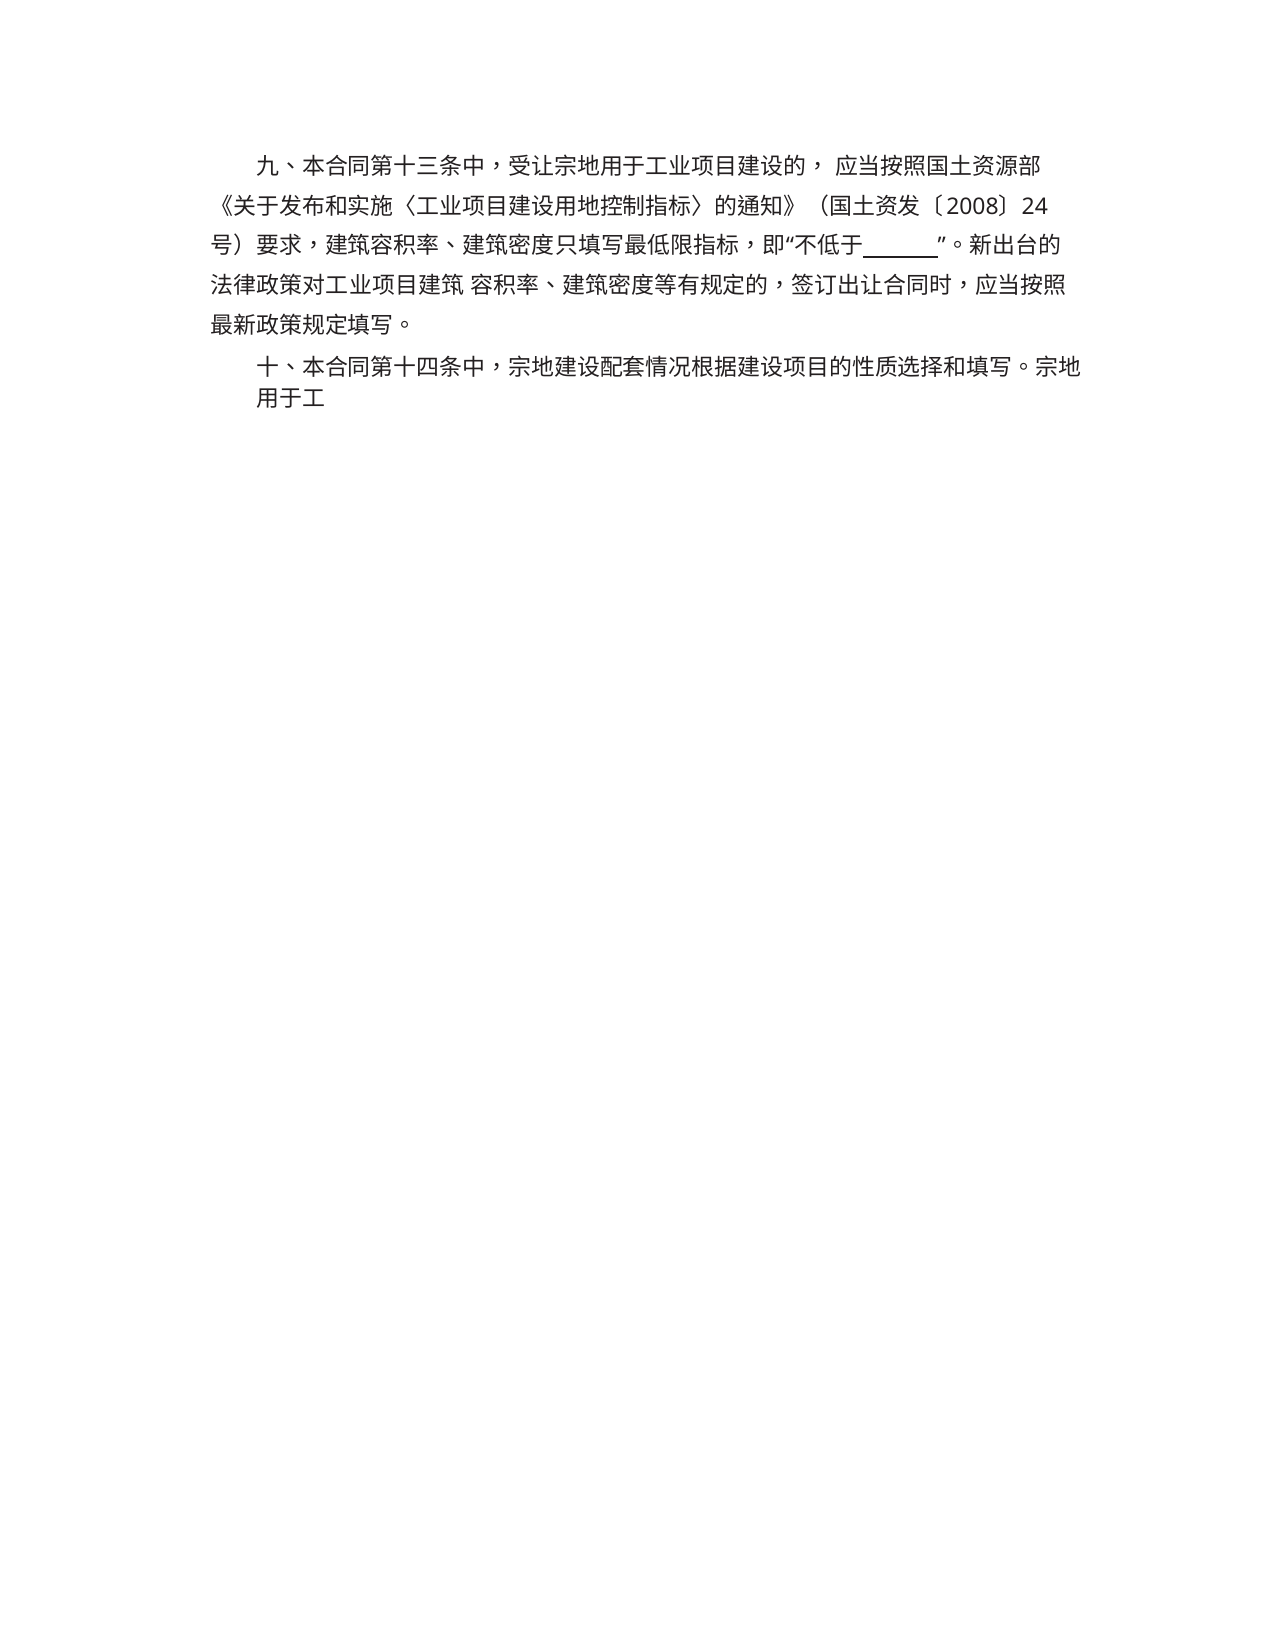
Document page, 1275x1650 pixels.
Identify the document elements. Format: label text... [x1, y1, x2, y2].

text 十、本合同第十四条中，宗地建设配套情况根据建设项目的性质选择和填写。宗地用于工 [256, 351, 1087, 413]
text 九、本合同第十三条中，受让宗地用于工业项目建设的， 应当按照国土资源部《关于发布和实施〈工业项目建设用地控制指标〉的通知》（国土资发〔2008〕24 号）要求，建筑容积率、建筑密度只填写最低限指标，即“不低于 ”。新出台的法律政策对工业项目建筑 容积率、建筑密度等有规定的，签订出让合同时，应当按照最新政策规定填写。 [210, 150, 1077, 340]
